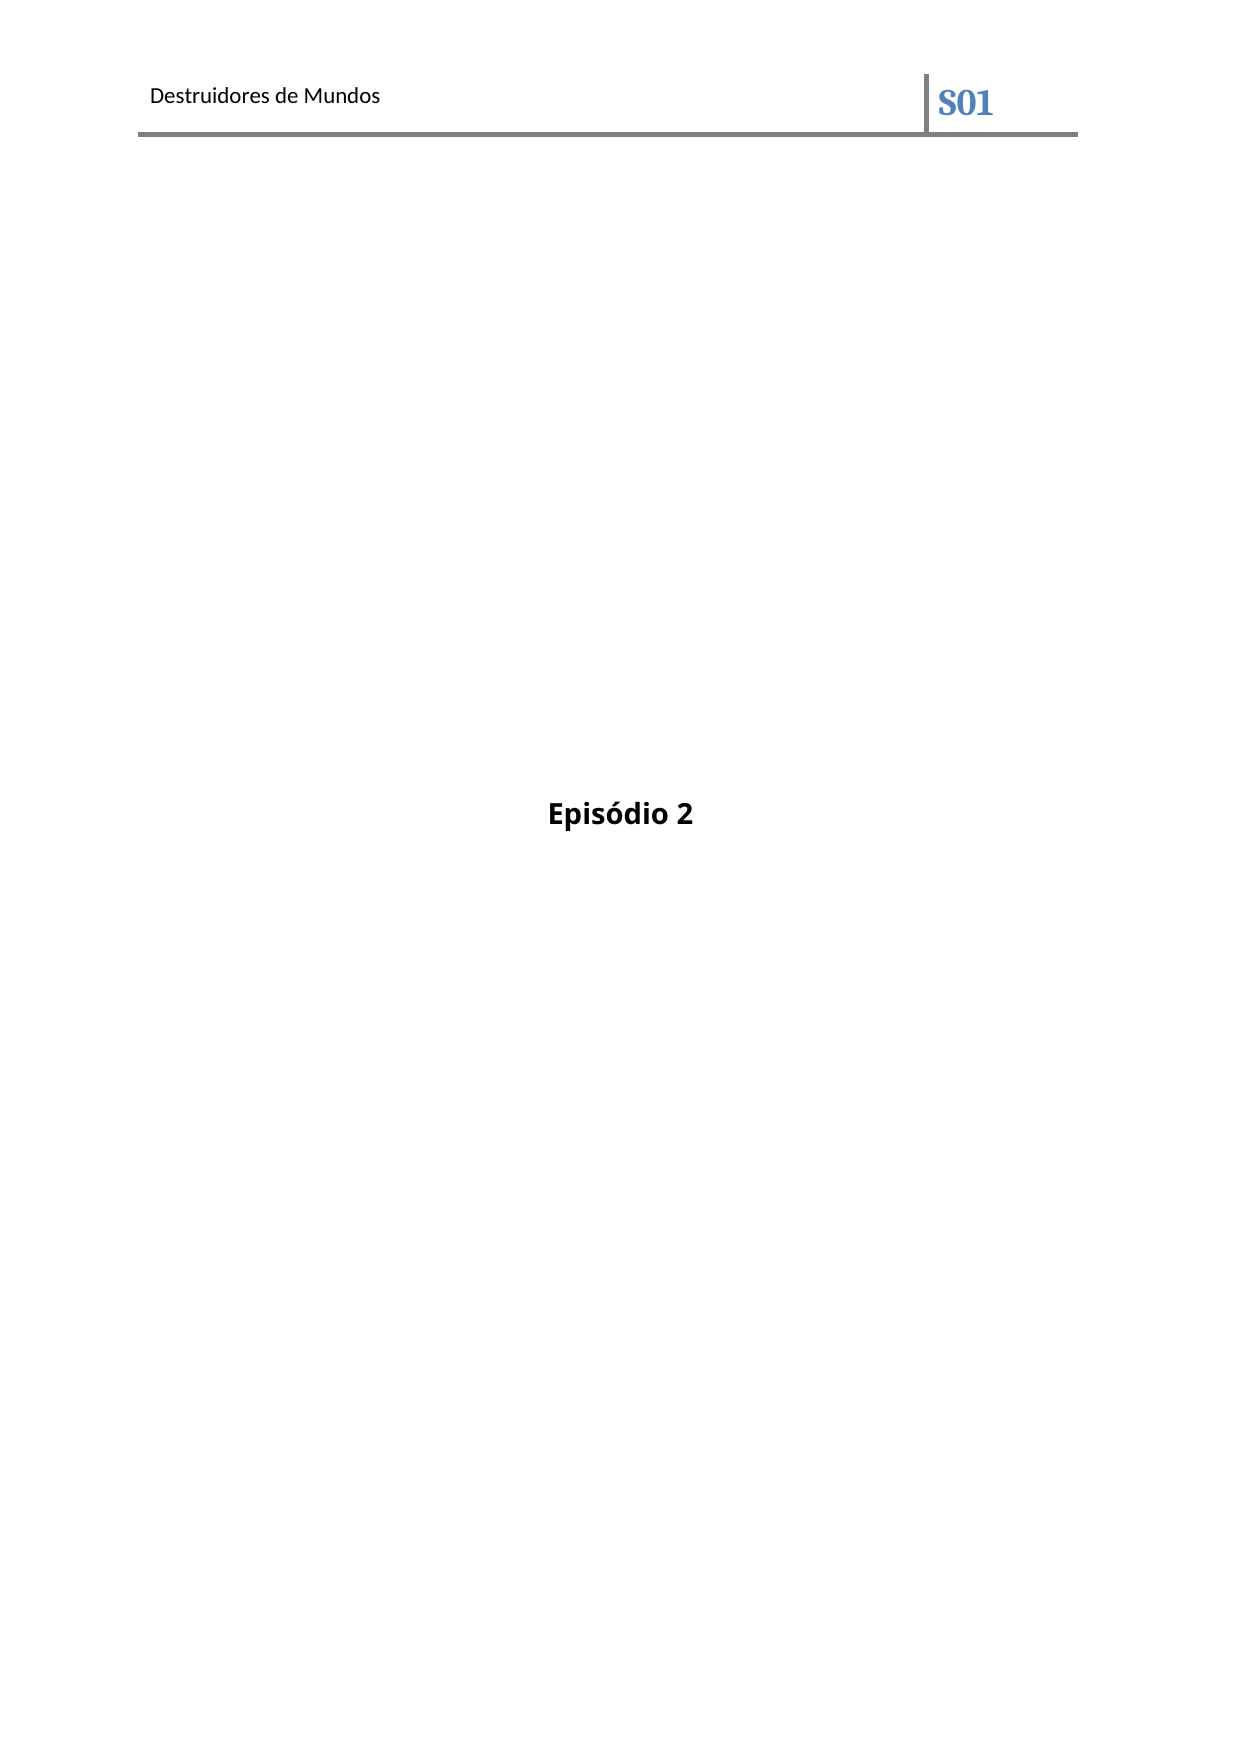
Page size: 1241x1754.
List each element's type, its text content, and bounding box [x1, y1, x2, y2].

text Episódio 2 [150, 793, 1090, 833]
